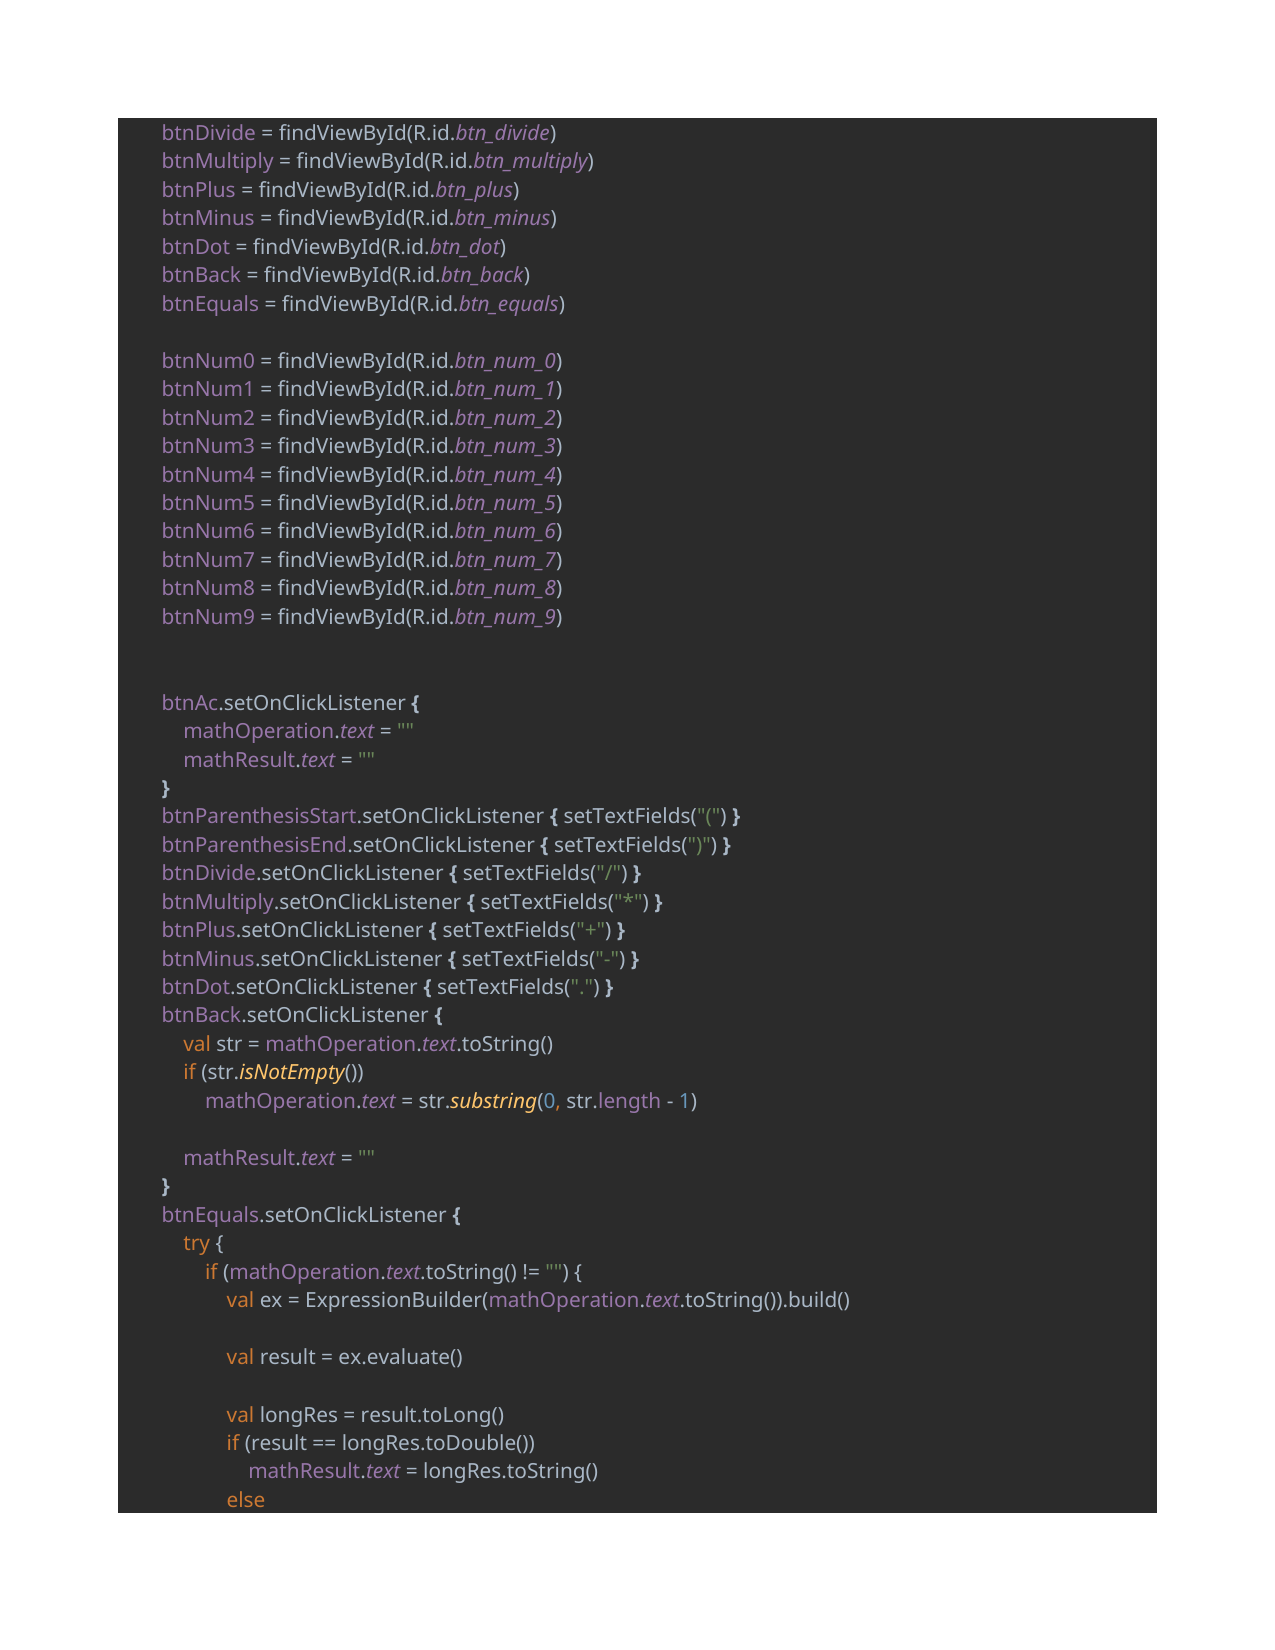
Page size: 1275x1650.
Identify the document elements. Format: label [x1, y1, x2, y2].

text [118, 118, 1157, 1513]
